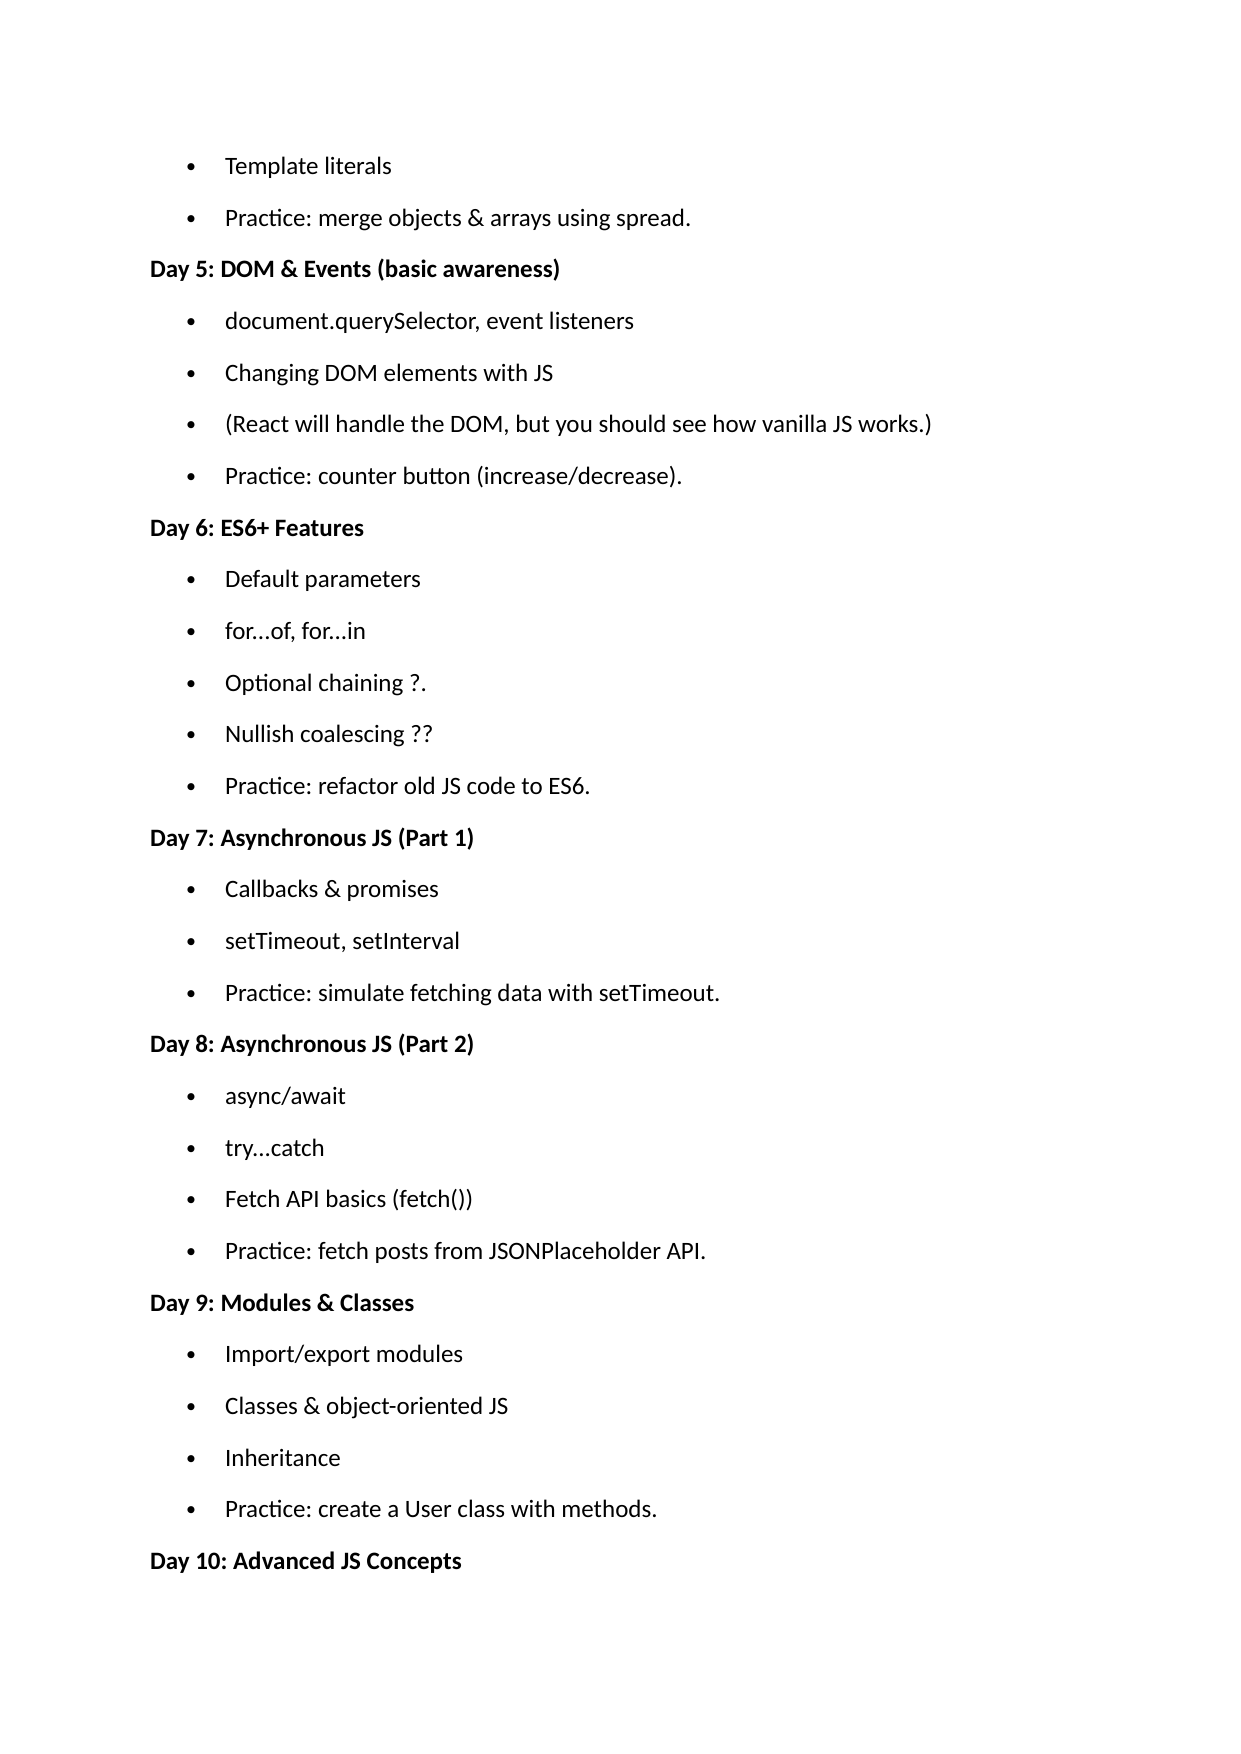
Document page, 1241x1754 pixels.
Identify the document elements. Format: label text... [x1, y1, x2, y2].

text Day 5: DOM & Events (basic awareness) [150, 253, 1090, 284]
list Import/export modules [187, 1338, 1090, 1369]
list Default parameters [187, 563, 1090, 594]
list document.querySelector, event listeners [187, 305, 1090, 336]
list setTimeout, setInterval [187, 925, 1090, 956]
list Practice: fetch posts from JSONPlaceholder API. [187, 1235, 1090, 1266]
list Practice: merge objects & arrays using spread. [187, 202, 1090, 232]
list Fetch API basics (fetch()) [187, 1183, 1090, 1214]
list Practice: counter button (increase/decrease). [187, 460, 1090, 491]
list Optional chaining ?. [187, 667, 1090, 697]
list Practice: simulate fetching data with setTimeout. [187, 977, 1090, 1007]
list Practice: create a User class with methods. [187, 1493, 1090, 1524]
list for...of, for...in [187, 615, 1090, 646]
text Day 9: Modules & Classes [150, 1287, 1090, 1317]
list Template literals [187, 150, 1090, 181]
list Practice: refactor old JS code to ES6. [187, 770, 1090, 801]
text Day 6: ES6+ Features [150, 512, 1090, 542]
text Day 8: Asynchronous JS (Part 2) [150, 1028, 1090, 1059]
text Day 10: Advanced JS Concepts [150, 1545, 1090, 1576]
list Changing DOM elements with JS [187, 357, 1090, 387]
list Classes & object-oriented JS [187, 1390, 1090, 1421]
text Day 7: Asynchronous JS (Part 1) [150, 822, 1090, 852]
list Inheritance [187, 1442, 1090, 1472]
list Callbacks & promises [187, 873, 1090, 904]
list try...catch [187, 1132, 1090, 1162]
list Nullish coalescing ?? [187, 718, 1090, 749]
list (React will handle the DOM, but you should see how vanilla JS works.) [187, 408, 1090, 439]
list async/await [187, 1080, 1090, 1111]
